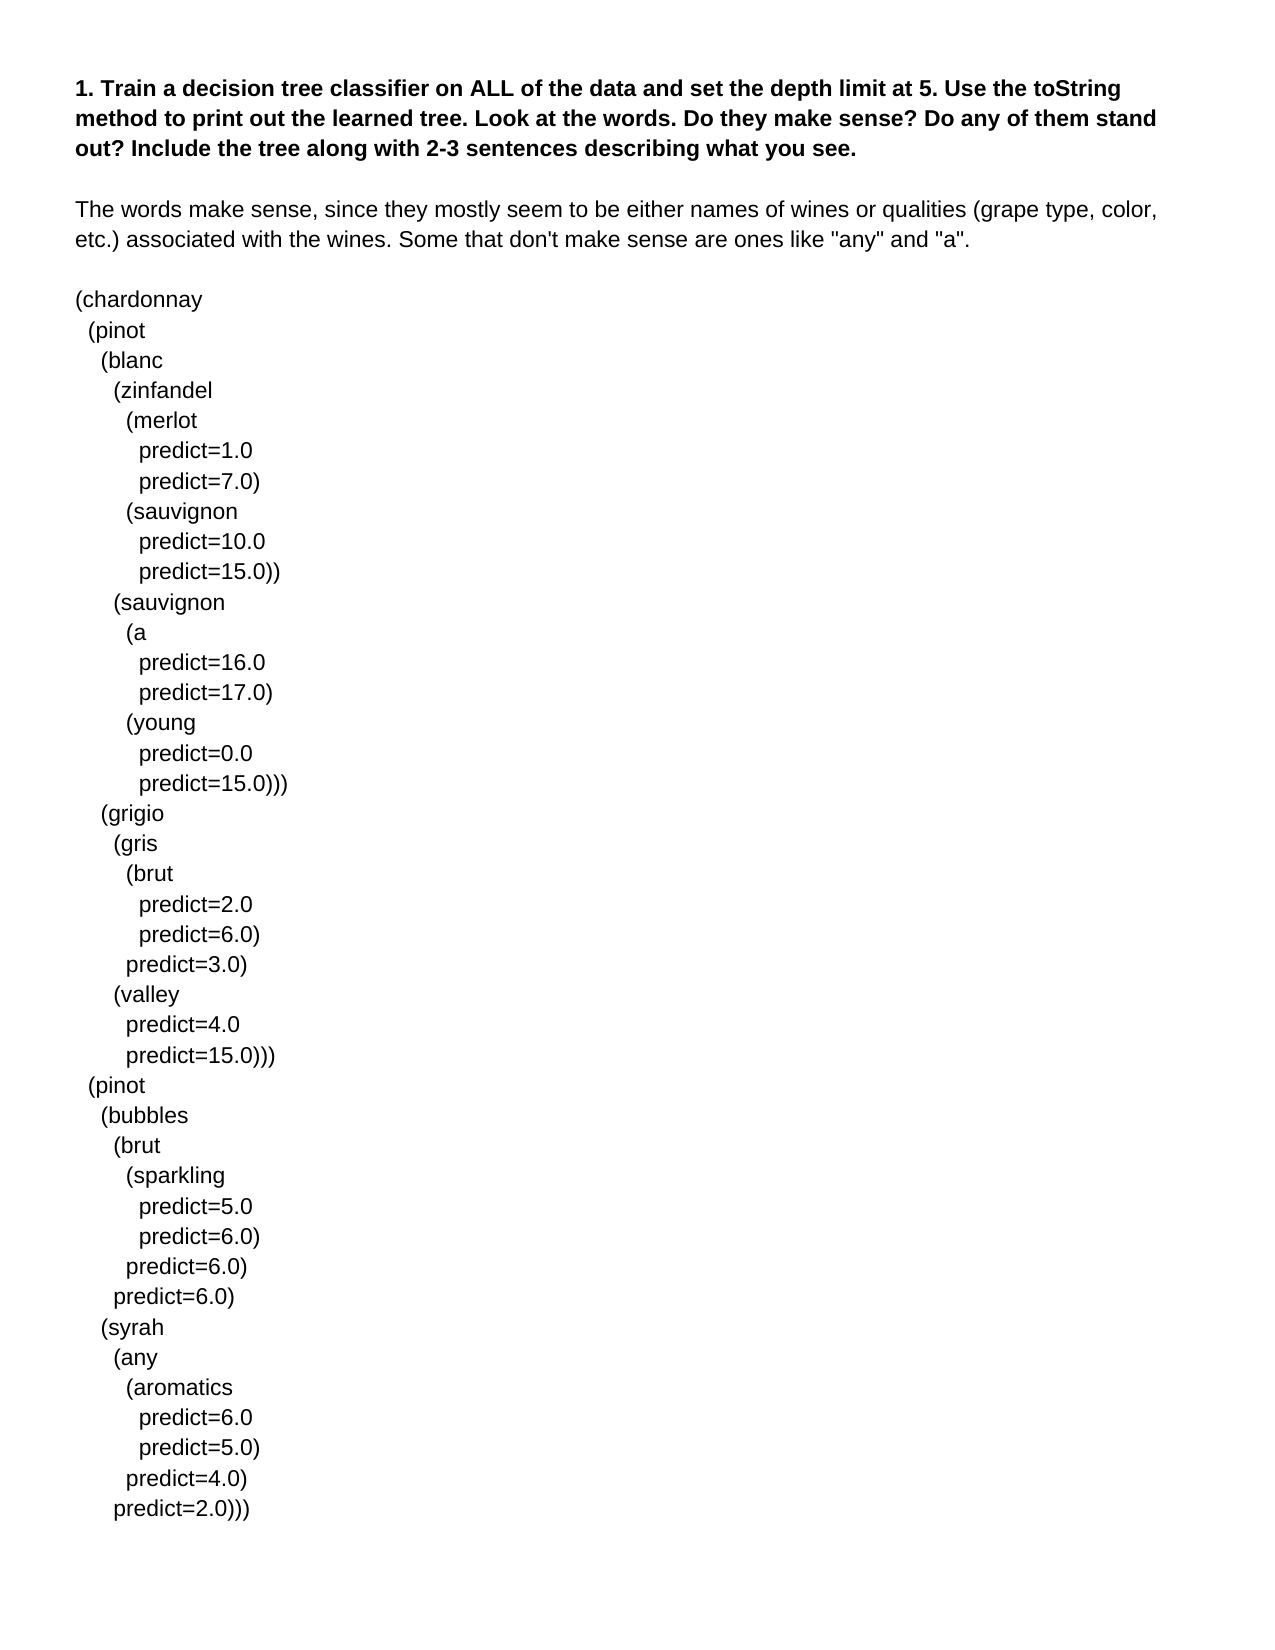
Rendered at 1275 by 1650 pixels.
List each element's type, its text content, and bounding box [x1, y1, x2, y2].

text predict=6.0) [75, 1253, 1200, 1279]
text (sparkling [75, 1162, 1200, 1189]
text predict=5.0) [75, 1434, 1200, 1461]
text predict=0.0 [75, 739, 1200, 766]
text The words make sense, since they mostly seem to be either names of wines or qualities (grape type, color, etc.) associated with the wines. Some that don't make sense are ones like "any" and "a". [75, 196, 1200, 252]
text (bubbles [75, 1102, 1200, 1128]
text (a [75, 619, 1200, 645]
text (gris [75, 830, 1200, 857]
text (merlot [75, 407, 1200, 434]
text predict=15.0))) [75, 1042, 1200, 1068]
text predict=16.0 [75, 649, 1200, 675]
text (sauvignon [75, 498, 1200, 524]
text predict=6.0 [75, 1404, 1200, 1431]
text (valley [75, 981, 1200, 1008]
text predict=4.0 [75, 1011, 1200, 1038]
text predict=2.0))) [75, 1495, 1200, 1521]
text (pinot [75, 1072, 1200, 1098]
text predict=15.0)) [75, 558, 1200, 585]
text (brut [75, 1132, 1200, 1159]
text predict=17.0) [75, 679, 1200, 706]
text (brut [75, 860, 1200, 887]
text 1. Train a decision tree classifier on ALL of the data and set the depth limit at 5. Use the toString method to print out the learned tree. Look at the words. Do they make sense? Do any of them stand out? Include the tree along with 2-3 sentences describing what you see. [75, 75, 1200, 162]
text (chardonnay [75, 286, 1200, 313]
text predict=1.0 [75, 437, 1200, 464]
text (pinot [75, 317, 1200, 343]
text predict=5.0 [75, 1193, 1200, 1219]
text (aromatics [75, 1374, 1200, 1400]
text (zinfandel [75, 377, 1200, 403]
text (grigio [75, 800, 1200, 826]
text (sauvignon [75, 588, 1200, 615]
text (young [75, 709, 1200, 736]
text predict=10.0 [75, 528, 1200, 554]
text predict=15.0))) [75, 770, 1200, 796]
text predict=6.0) [75, 1283, 1200, 1310]
text predict=6.0) [75, 1223, 1200, 1249]
text (blanc [75, 347, 1200, 373]
text (syrah [75, 1313, 1200, 1340]
text predict=6.0) [75, 921, 1200, 947]
text (any [75, 1344, 1200, 1370]
text predict=2.0 [75, 891, 1200, 917]
text predict=4.0) [75, 1464, 1200, 1491]
text predict=7.0) [75, 468, 1200, 494]
text predict=3.0) [75, 951, 1200, 977]
